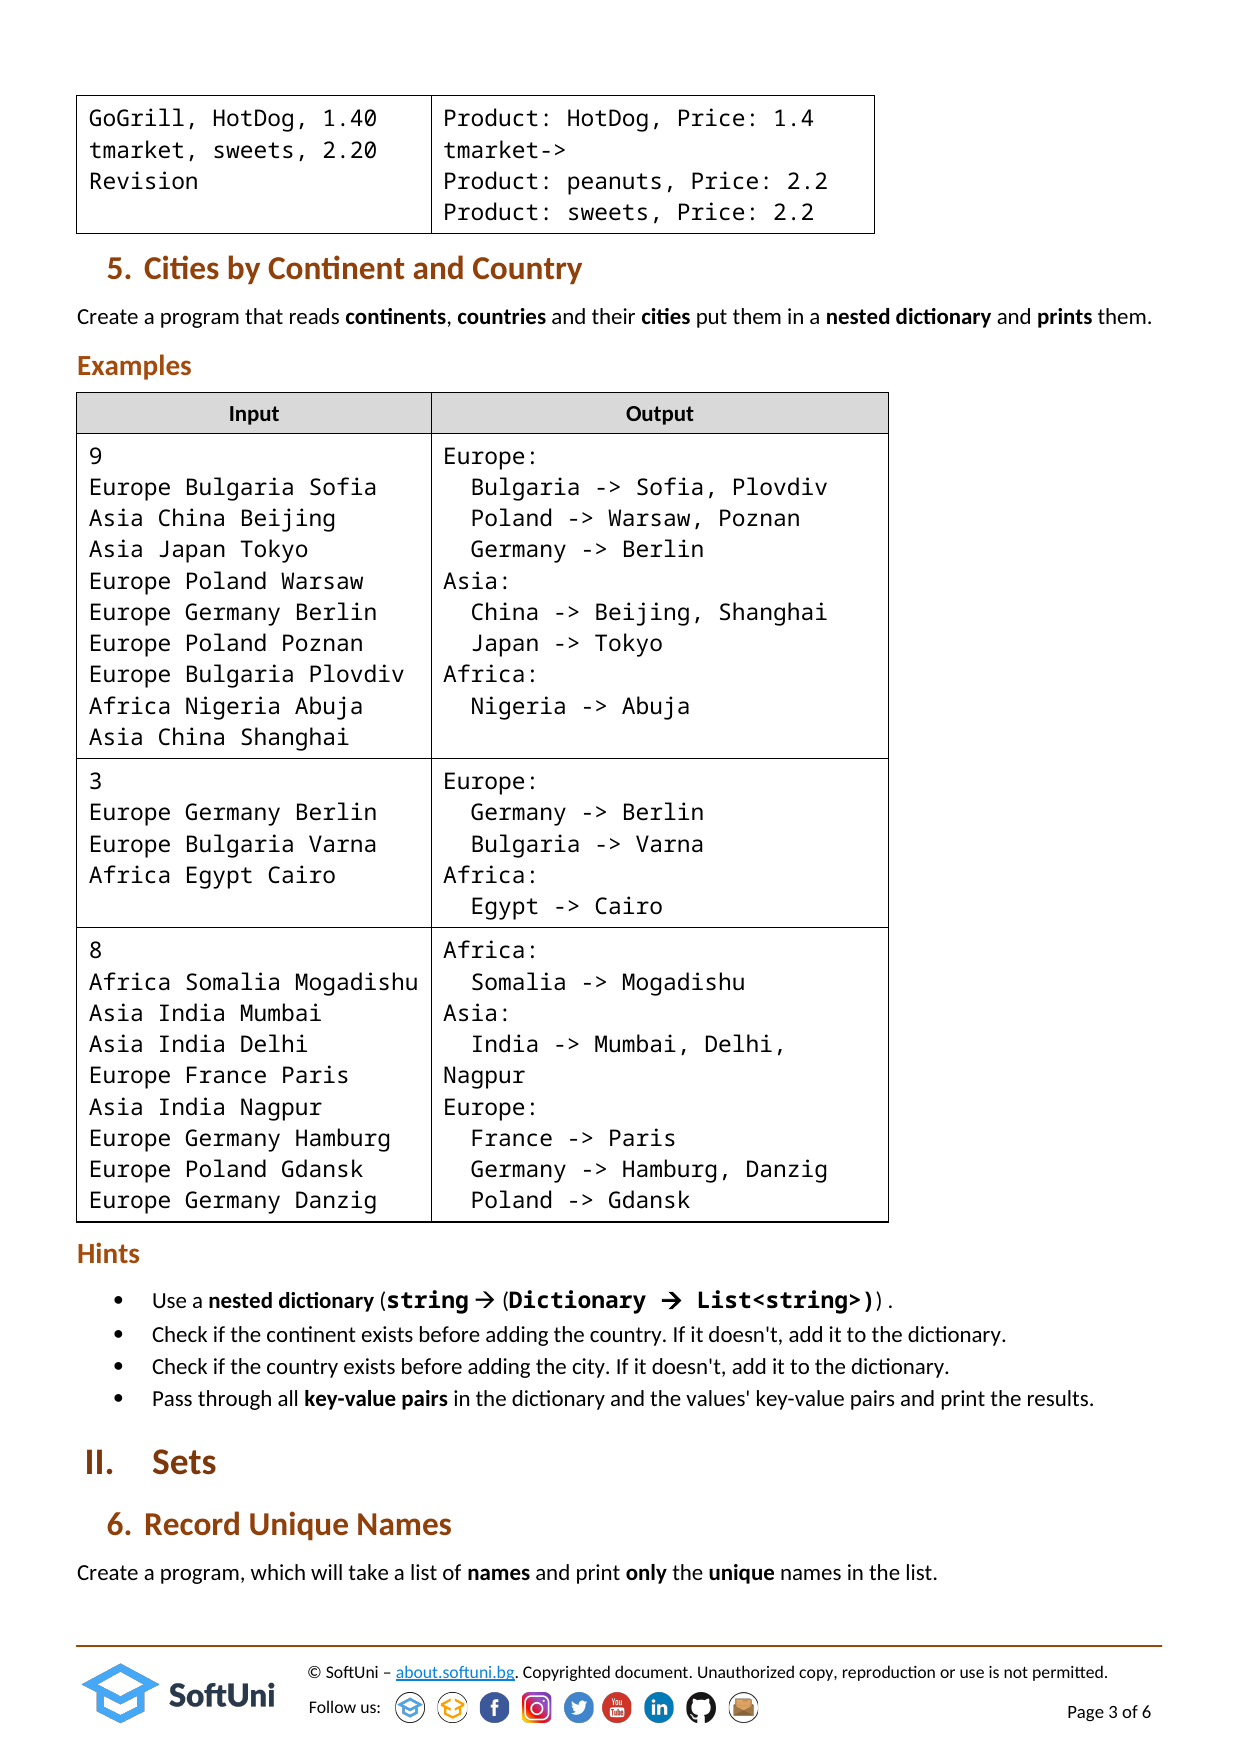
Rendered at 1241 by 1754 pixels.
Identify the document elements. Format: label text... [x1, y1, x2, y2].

table_cell 8 Africa Somalia Mogadishu Asia India Mumbai Asia India Delhi Europe France Paris Asia India Nagpur Europe Germany Hamburg Europe Poland Gdansk Europe Germany Danzig [77, 928, 431, 1221]
subtitle Record Unique Names [106, 1503, 1163, 1543]
picture [564, 1692, 594, 1723]
table_cell 9 Europe Bulgaria Sofia Asia China Beijing Asia Japan Tokyo Europe Poland Warsaw Europe Germany Berlin Europe Poland Poznan Europe Bulgaria Plovdiv Africa Nigeria Abuja Asia China Shanghai [77, 434, 431, 758]
picture [479, 1692, 510, 1723]
picture [437, 1692, 468, 1723]
list Check if the country exists before adding the city. If it doesn't, add it to the dictionary. [114, 1352, 1163, 1380]
picture [665, 1692, 674, 1701]
table_cell Europe: Germany -> Berlin Bulgaria -> Varna Africa: Egypt -> Cairo [432, 759, 888, 927]
list Use a nested dictionary (string (Dictionary List<string>)) . [114, 1284, 1163, 1316]
text Create a program, which will take a list of names and print only the unique names in the list. [77, 1558, 1163, 1586]
table_header Input [77, 393, 431, 433]
picture [686, 1692, 716, 1723]
picture [75, 1658, 281, 1729]
picture [728, 1692, 759, 1723]
subtitle Sets [114, 1438, 1163, 1483]
subtitle Hints [77, 1235, 1163, 1271]
picture [602, 1692, 632, 1723]
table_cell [77, 96, 431, 233]
picture [644, 1692, 653, 1701]
picture [395, 1692, 425, 1723]
table_header Output [432, 393, 888, 433]
picture [644, 1714, 653, 1723]
list Check if the continent exists before adding the country. If it doesn't, add it to the dictionary. [114, 1320, 1163, 1348]
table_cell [432, 96, 874, 233]
text Create a program that reads continents, countries and their cities put them in a nested dictionary and prints them. [77, 302, 1163, 330]
subtitle Examples [77, 347, 1163, 382]
table_cell Africa: Somalia -> Mogadishu Asia: India -> Mumbai, Delhi, Nagpur Europe: France -> Paris Germany -> Hamburg, Danzig Poland -> Gdansk [432, 928, 888, 1221]
table_cell 3 Europe Germany Berlin Europe Bulgaria Varna Africa Egypt Cairo [77, 759, 431, 927]
list Pass through all key-value pairs in the dictionary and the values' key-value pairs and print the results. [114, 1384, 1163, 1413]
picture [522, 1692, 552, 1723]
table_cell Europe: Bulgaria -> Sofia, Plovdiv Poland -> Warsaw, Poznan Germany -> Berlin Asia: China -> Beijing, Shanghai Japan -> Tokyo Africa: Nigeria -> Abuja [432, 434, 888, 758]
subtitle Cities by Continent and Country [106, 247, 1163, 288]
picture [665, 1714, 674, 1723]
picture [658, 1705, 667, 1714]
